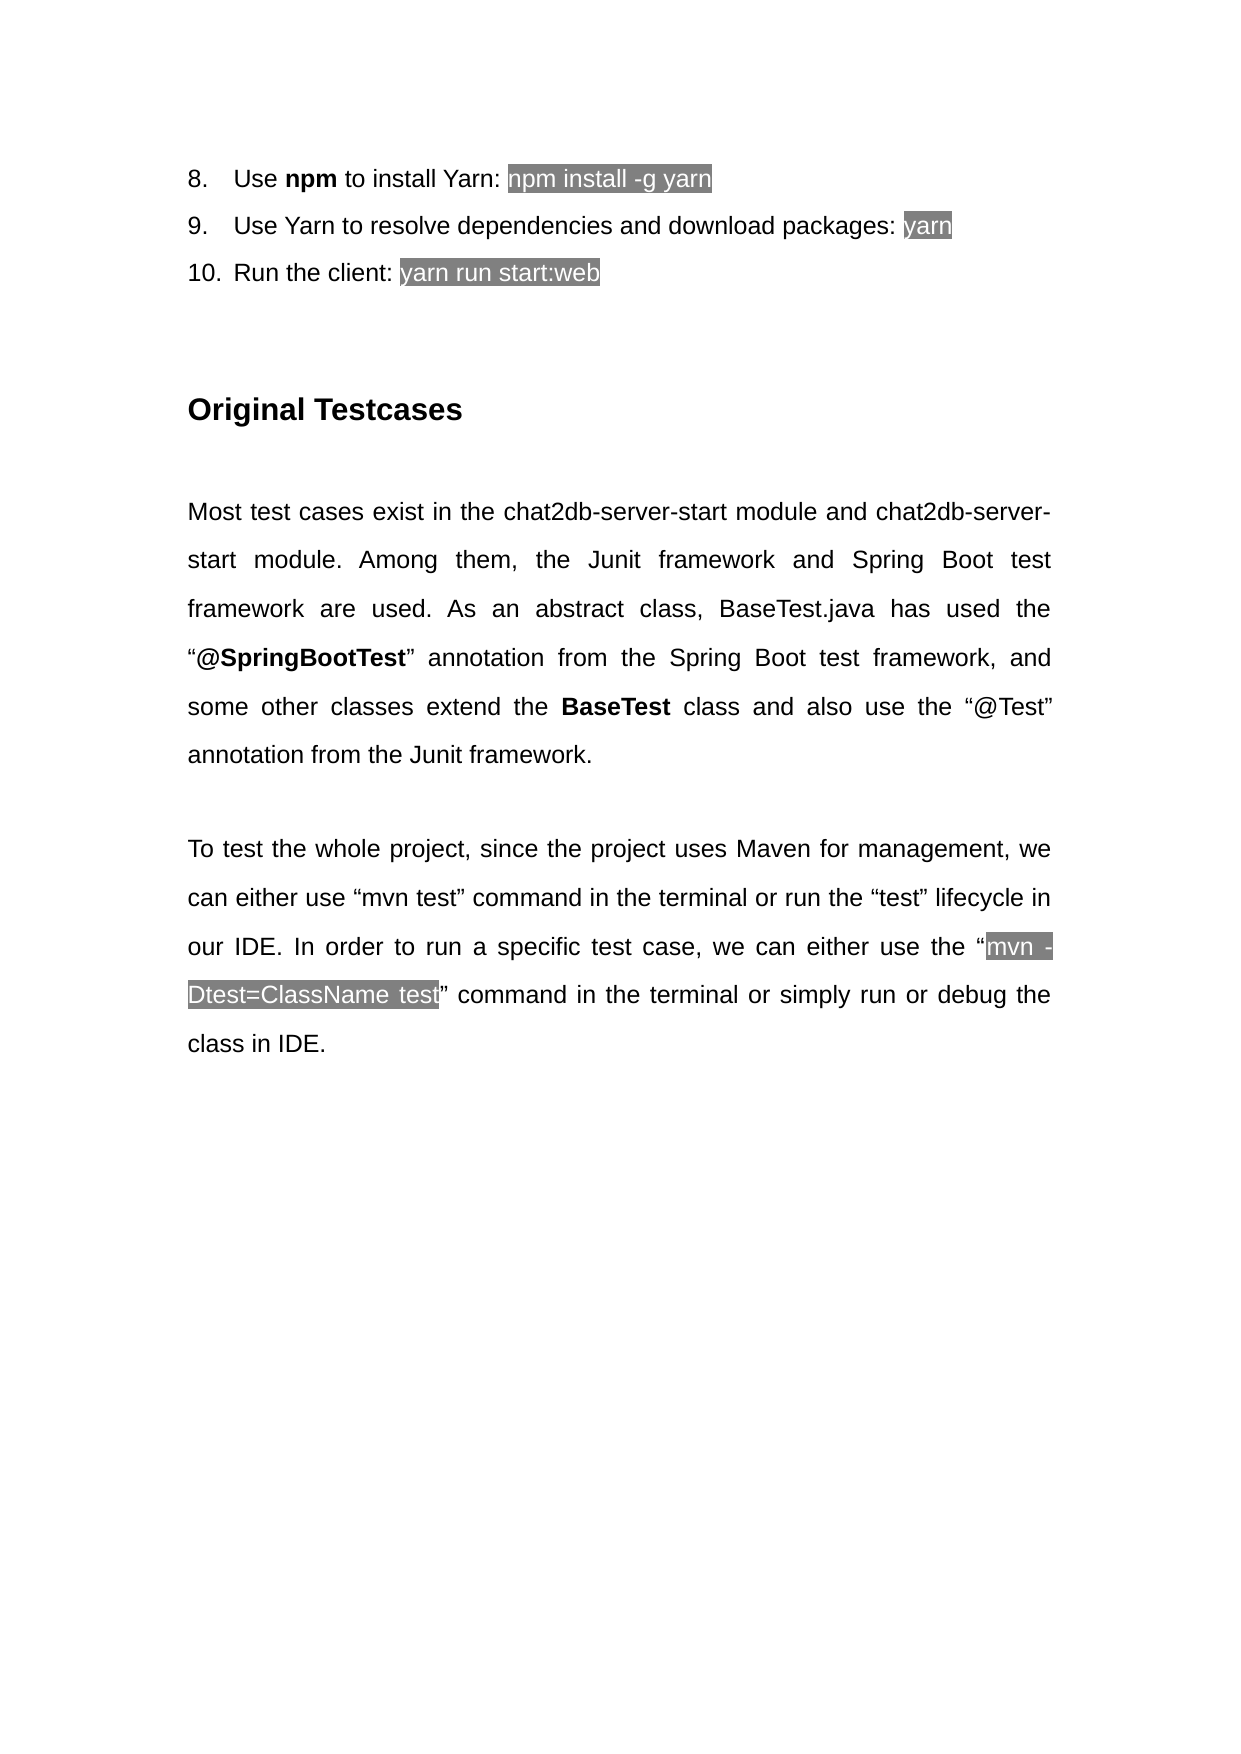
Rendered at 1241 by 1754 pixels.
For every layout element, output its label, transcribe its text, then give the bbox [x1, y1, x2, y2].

subtitle Original Testcases [187, 377, 1053, 442]
text To test the whole project, since the project uses Maven for management, we can either use “mvn test” command in the terminal or run the “test” lifecycle in our IDE. In order to run a specific test case, we can either use the “mvn -Dtest=ClassName test” command in the terminal or simply run or debug the class in IDE. [187, 832, 1053, 1060]
list Use npm to install Yarn: npm install -g yarn [187, 162, 1053, 194]
list Run the client: yarn run start:web [187, 256, 1053, 288]
list Use Yarn to resolve dependencies and download packages: yarn [187, 209, 1053, 241]
